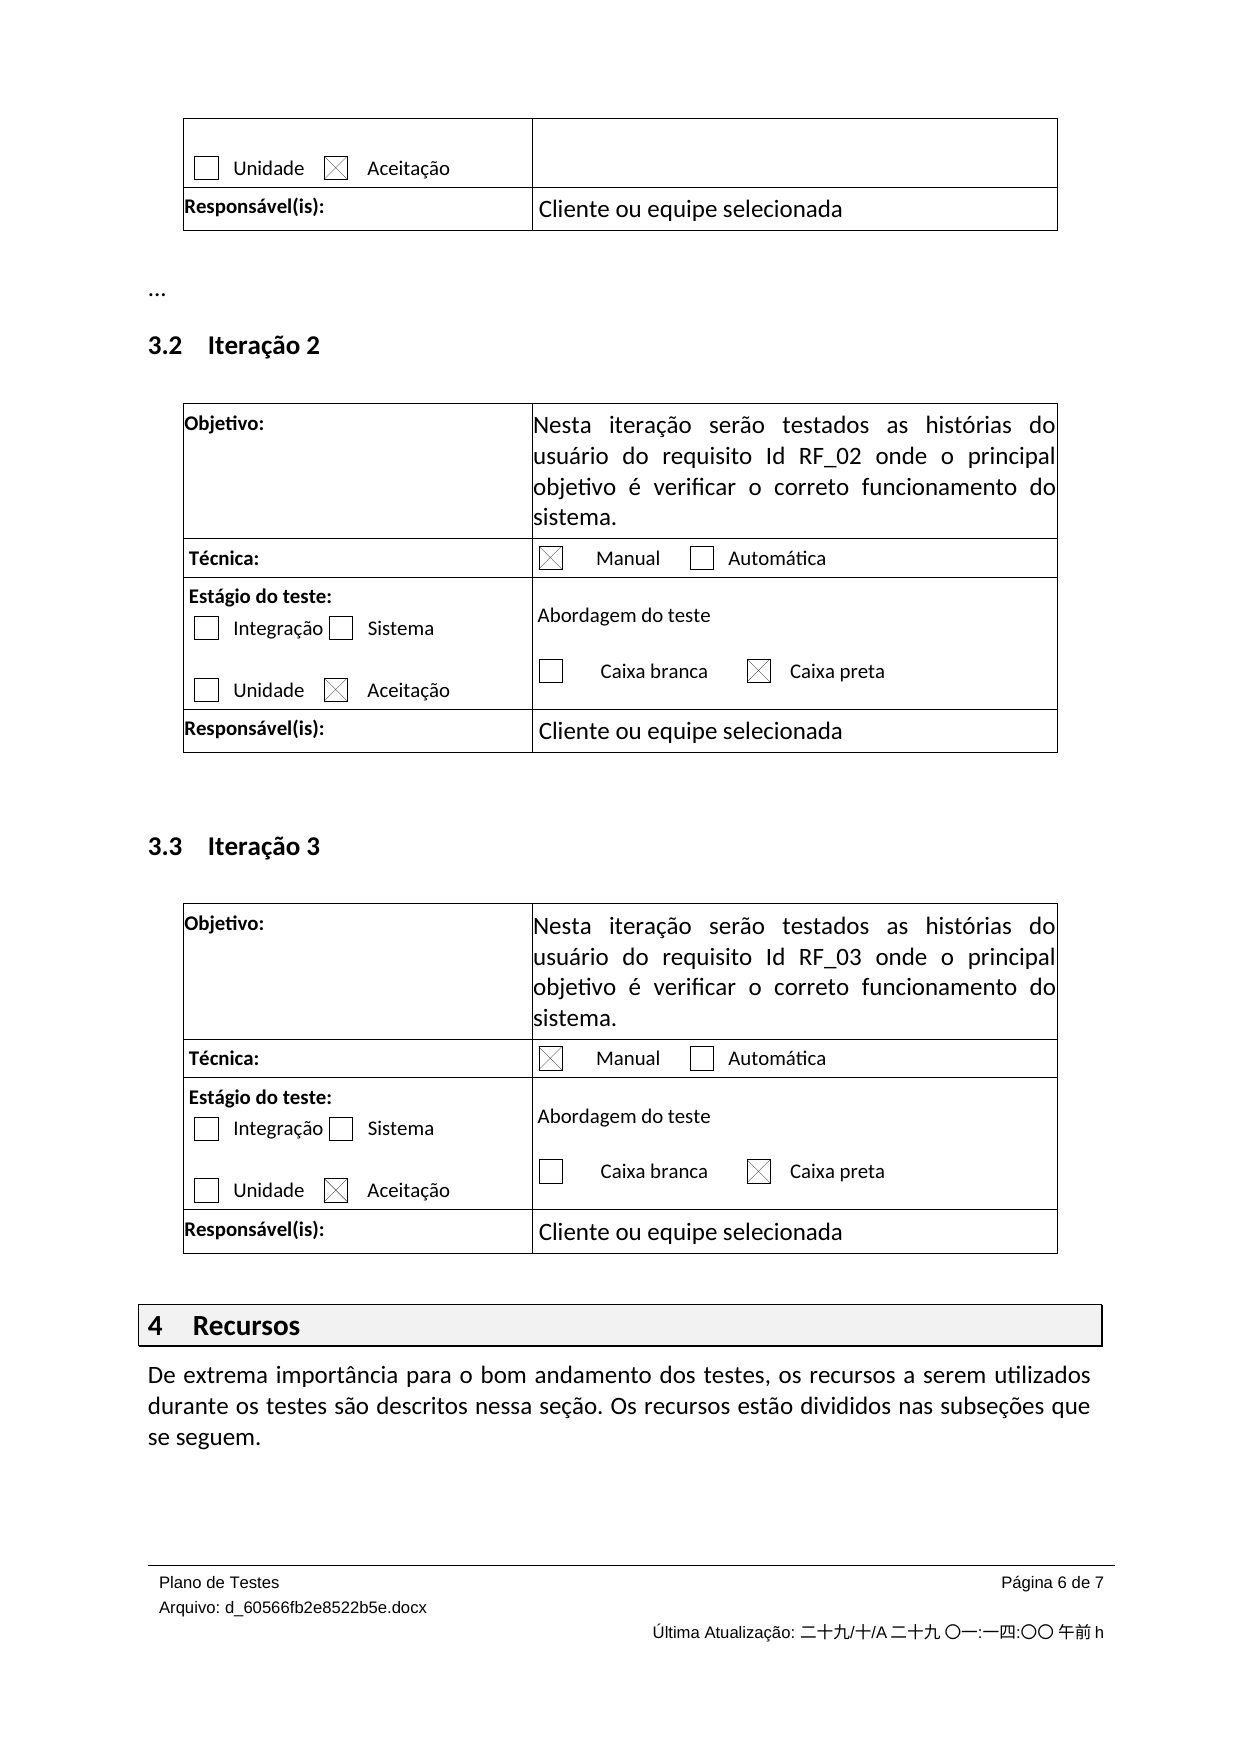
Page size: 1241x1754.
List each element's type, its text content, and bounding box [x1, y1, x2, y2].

subtitle Recursos [139, 1305, 1101, 1345]
text ... [148, 273, 1092, 303]
table_cell Técnica: [184, 539, 532, 576]
table_header Nesta iteração serão testados as histórias do usuário do requisito Id RF_02 onde o principal objetivo é verificar o correto funcionamento do sistema. [533, 404, 1057, 538]
table_header Objetivo: [184, 904, 532, 1039]
table_cell Cliente ou equipe selecionada [533, 710, 1057, 752]
text De extrema importância para o bom andamento dos testes, os recursos a serem utilizados durante os testes são descritos nessa seção. Os recursos estão divididos nas subseções que se seguem. [148, 1359, 1092, 1451]
table_cell Abordagem do teste Caixa branca Caixa preta [533, 1078, 1057, 1209]
table_cell Responsável(is): [184, 1210, 532, 1253]
table_cell Estágio do teste: Integração Sistema Unidade Aceitação [184, 1078, 532, 1209]
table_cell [533, 119, 1057, 187]
table_cell Cliente ou equipe selecionada [533, 1210, 1057, 1253]
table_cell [184, 119, 532, 187]
table_cell Manual Automática [533, 539, 1057, 576]
subtitle Iteração 3 [148, 829, 1092, 862]
table_header Objetivo: [184, 404, 532, 538]
table_cell Responsável(is): [184, 188, 532, 230]
table_header Nesta iteração serão testados as histórias do usuário do requisito Id RF_03 onde o principal objetivo é verificar o correto funcionamento do sistema. [533, 904, 1057, 1039]
table_cell Responsável(is): [184, 710, 532, 752]
table_cell Técnica: [184, 1040, 532, 1077]
subtitle Iteração 2 [148, 328, 1092, 361]
table_cell Manual Automática [533, 1040, 1057, 1077]
table_cell Estágio do teste: Integração Sistema Unidade Aceitação [184, 578, 532, 708]
table_cell Abordagem do teste Caixa branca Caixa preta [533, 578, 1057, 708]
table_cell Cliente ou equipe selecionada [533, 188, 1057, 230]
